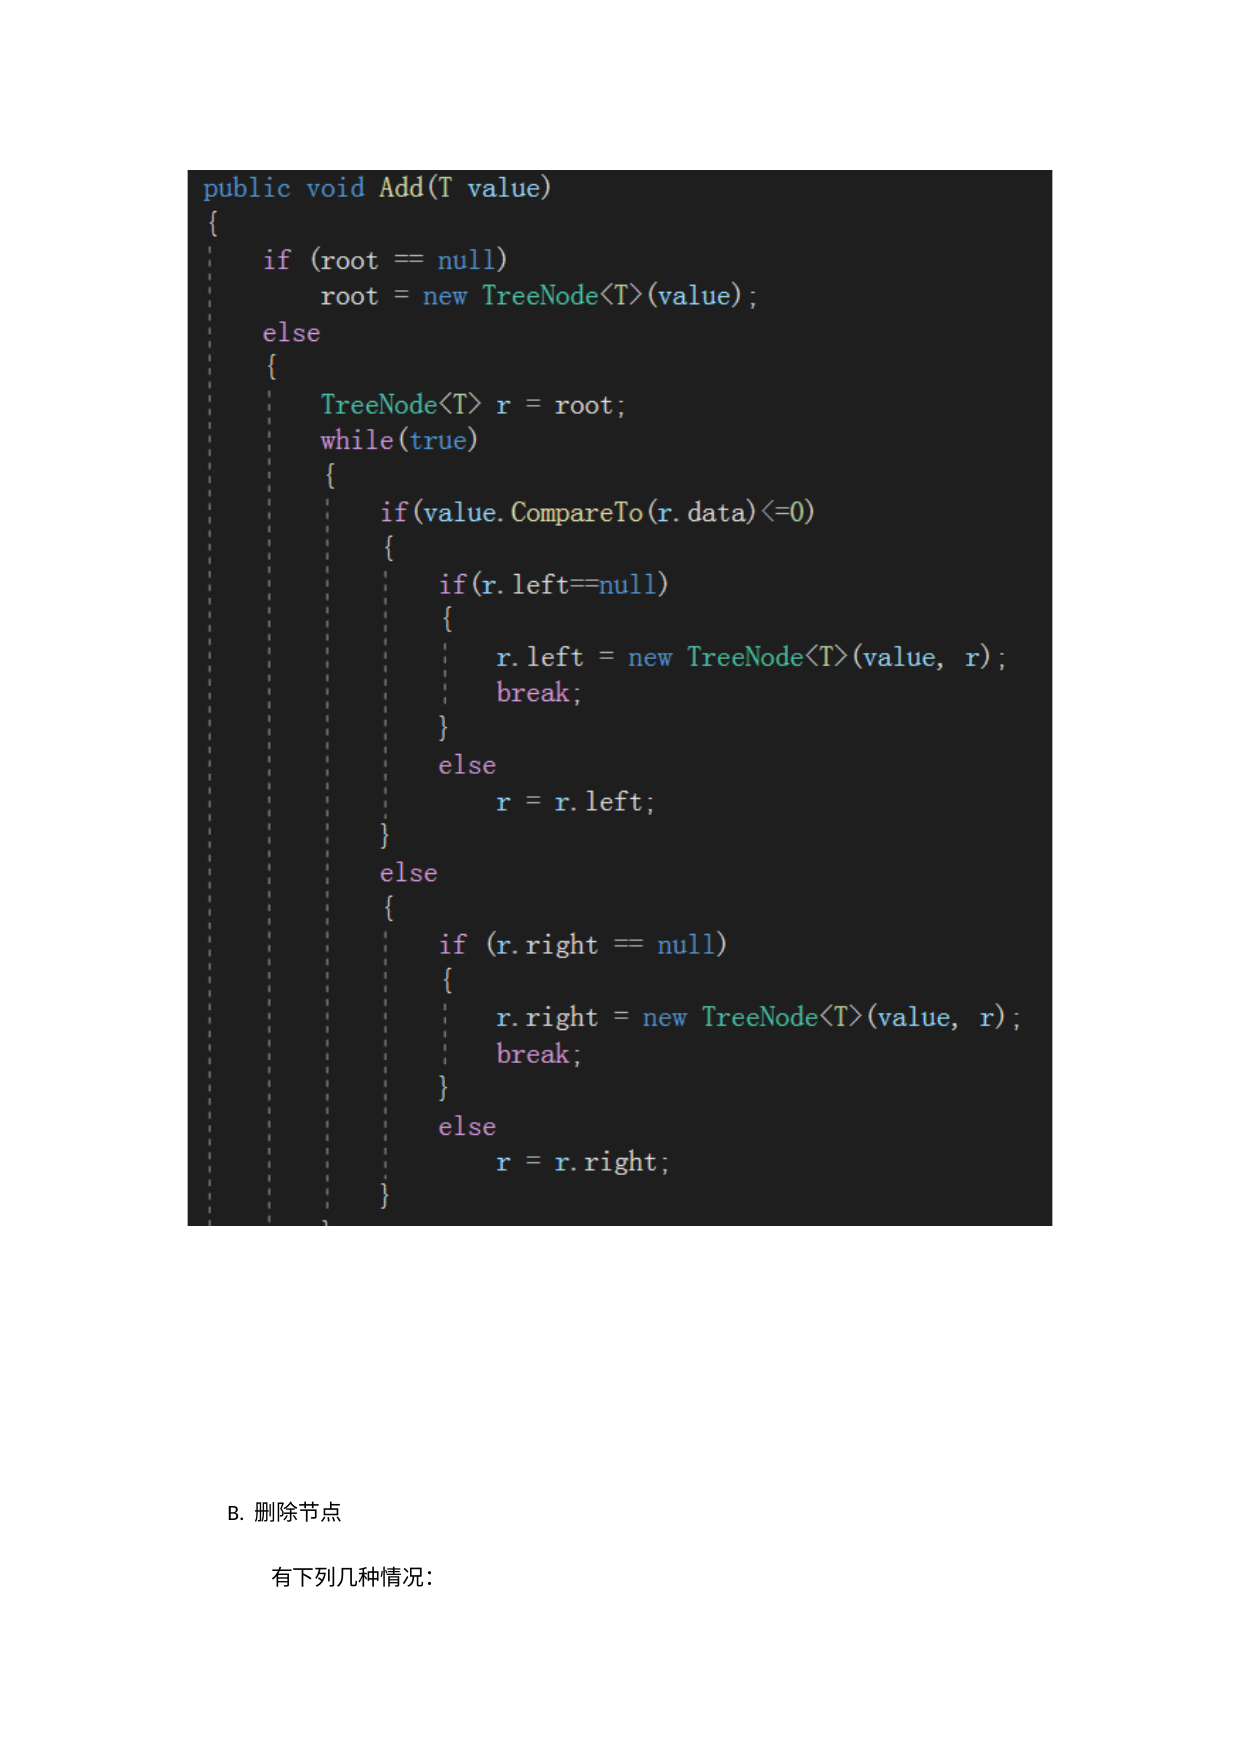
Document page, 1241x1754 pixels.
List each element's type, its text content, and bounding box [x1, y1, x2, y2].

picture [187, 170, 1053, 1226]
list 删除节点 [227, 1494, 1053, 1527]
list 有下列几种情况： [227, 1559, 1053, 1592]
